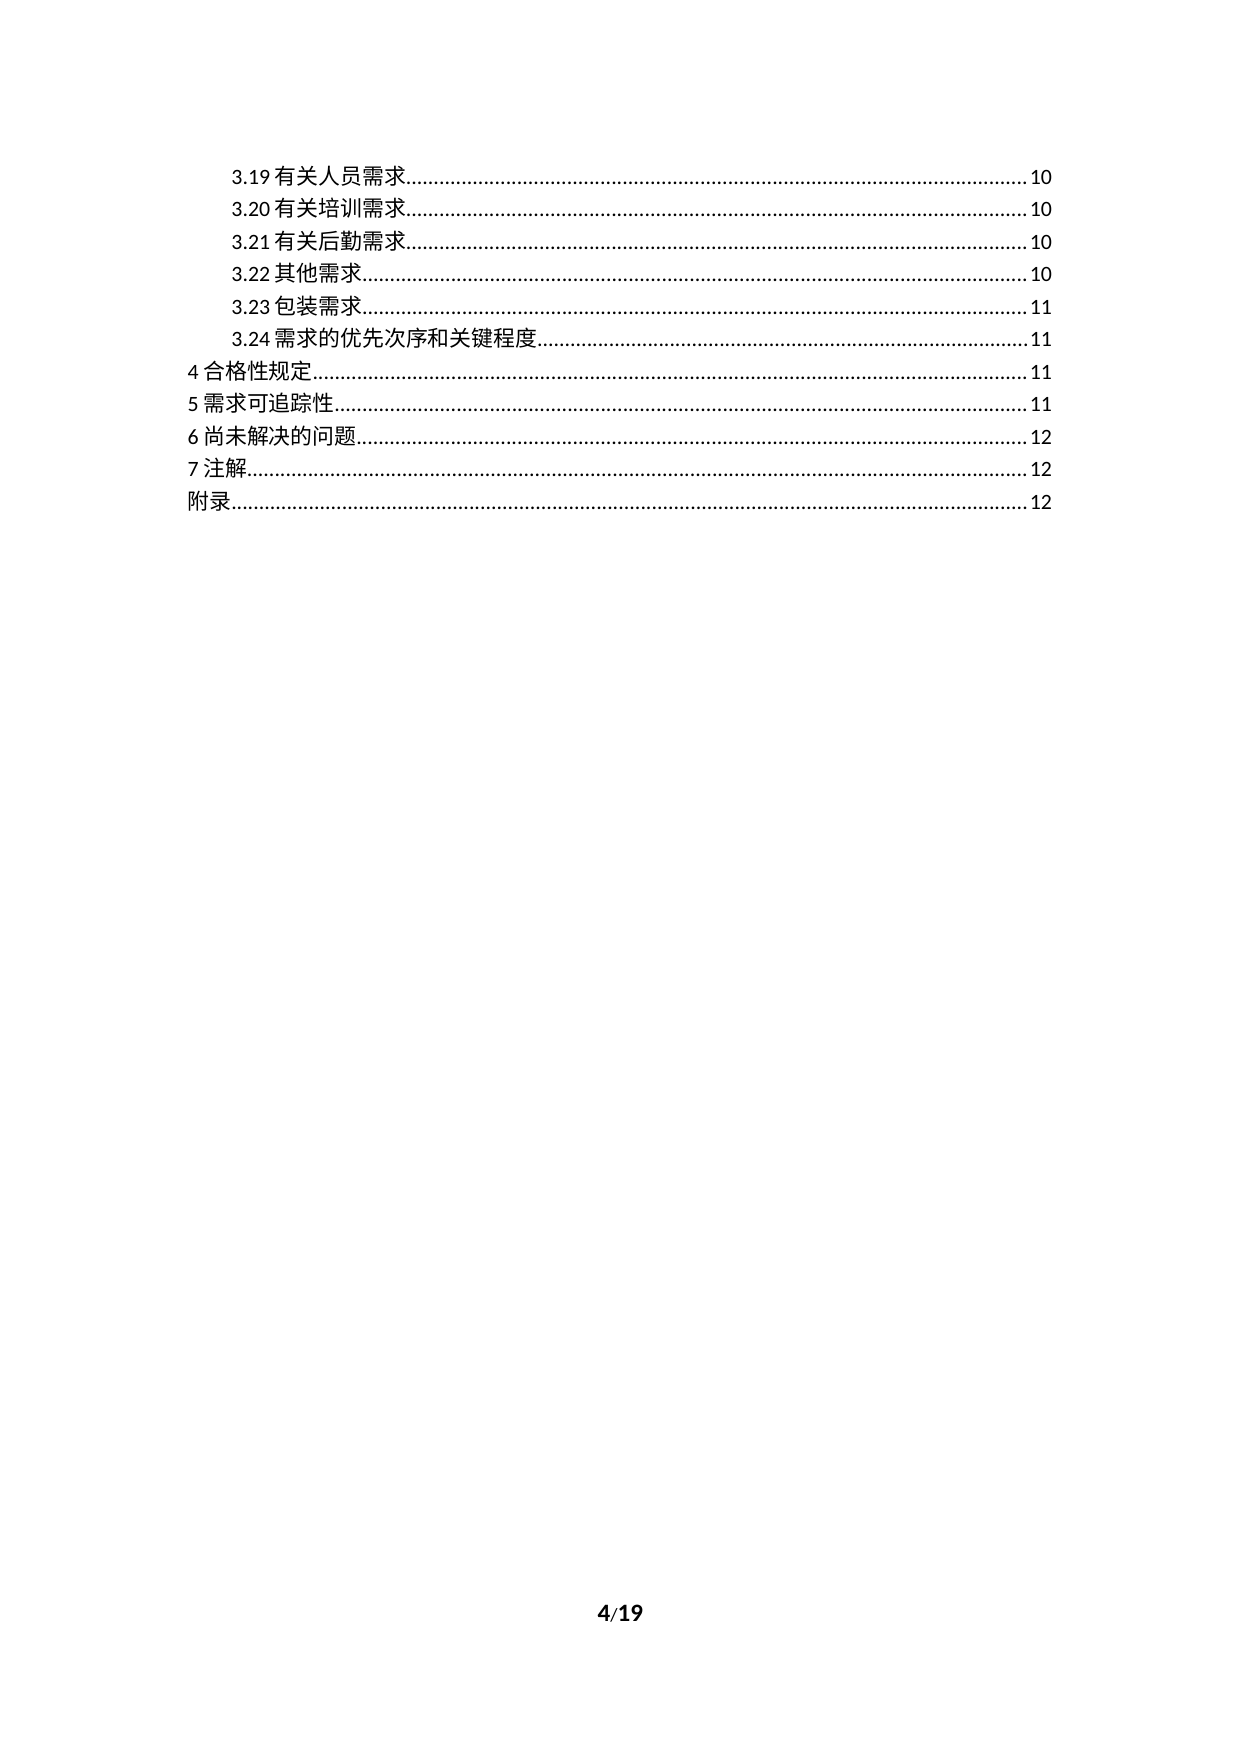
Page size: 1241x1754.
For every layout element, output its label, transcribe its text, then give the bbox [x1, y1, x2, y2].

text 附录 12 [187, 483, 1053, 516]
text 7注解 12 [187, 451, 1053, 483]
text 6尚未解决的问题 12 [187, 418, 1053, 451]
text 3.24需求的优先次序和关键程度 11 [231, 321, 1053, 353]
text 3.22其他需求 10 [231, 256, 1053, 288]
text 3.23包装需求 11 [231, 288, 1053, 321]
text 3.19有关人员需求 10 [231, 158, 1053, 191]
text 4合格性规定 11 [187, 353, 1053, 386]
text 3.21有关后勤需求 10 [231, 223, 1053, 256]
text 5需求可追踪性 11 [187, 386, 1053, 418]
text 3.20有关培训需求 10 [231, 191, 1053, 223]
